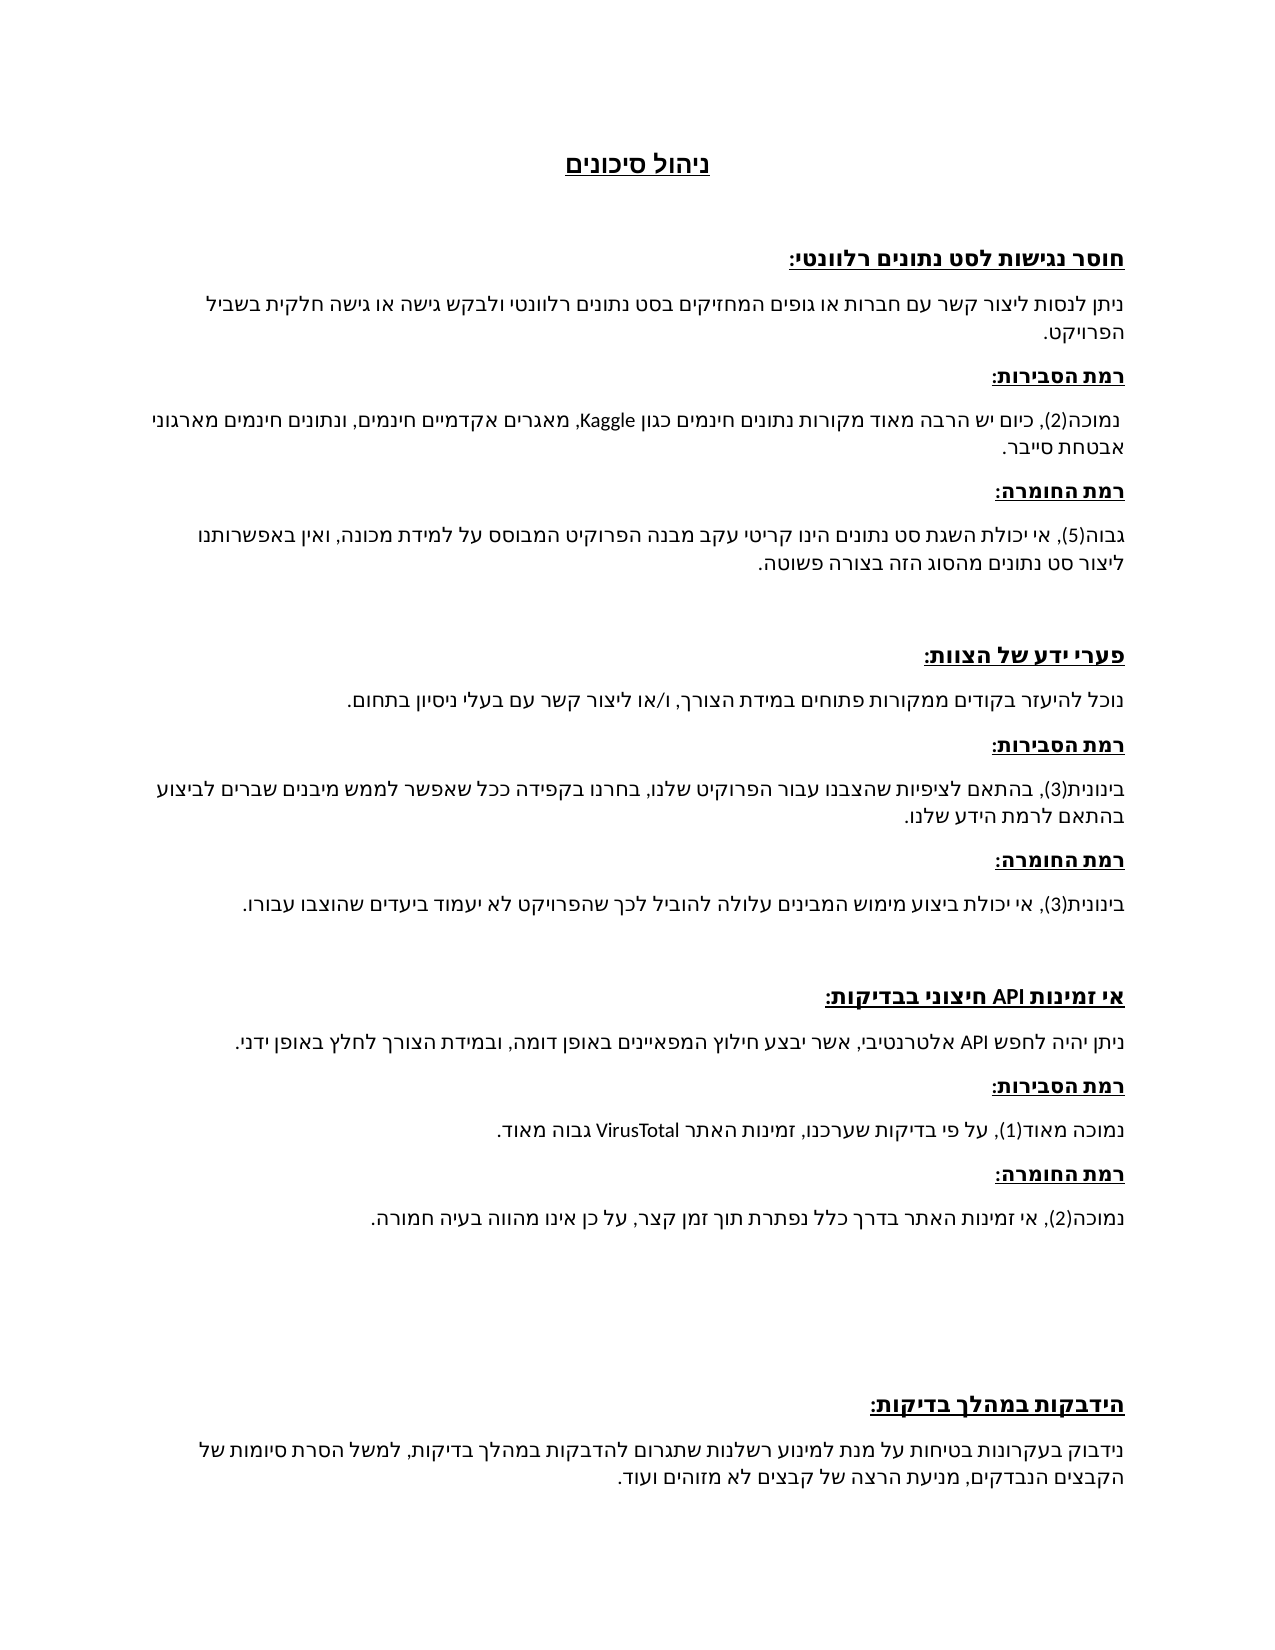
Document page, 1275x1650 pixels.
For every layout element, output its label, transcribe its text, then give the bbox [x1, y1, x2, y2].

text ניתן יהיה לחפש API אלטרנטיבי, אשר יבצע חילוץ המפאיינים באופן דומה, ובמידת הצורך לחלץ באופן ידני. [150, 1029, 1125, 1054]
text רמת הסבירות: [150, 1073, 1125, 1099]
text אי זמינות API חיצוני בבדיקות: [150, 982, 1125, 1010]
text רמת הסבירות: [150, 363, 1125, 388]
text בינונית(3), אי יכולת ביצוע מימוש המבינים עלולה להוביל לכך שהפרויקט לא יעמוד ביעדים שהוצבו עבורו. [150, 891, 1125, 917]
text ניהול סיכונים [150, 150, 1125, 179]
text בינונית(3), בהתאם לציפיות שהצבנו עבור הפרוקיט שלנו, בחרנו בקפידה ככל שאפשר לממש מיבנים שברים לביצוע בהתאם לרמת הידע שלנו. [150, 776, 1125, 829]
text פערי ידע של הצוות: [150, 641, 1125, 669]
text נוכל להיעזר בקודים ממקורות פתוחים במידת הצורך, ו/או ליצור קשר עם בעלי ניסיון בתחום. [150, 688, 1125, 713]
text ניתן לנסות ליצור קשר עם חברות או גופים המחזיקים בסט נתונים רלוונטי ולבקש גישה או גישה חלקית בשביל הפרויקט. [150, 291, 1125, 344]
text רמת החומרה: [150, 1161, 1125, 1187]
text גבוה(5), אי יכולת השגת סט נתונים הינו קריטי עקב מבנה הפרוקיט המבוסס על למידת מכונה, ואין באפשרותנו ליצור סט נתונים מהסוג הזה בצורה פשוטה. [150, 522, 1125, 575]
text רמת החומרה: [150, 478, 1125, 504]
text נידבוק בעקרונות בטיחות על מנת למינוע רשלנות שתגרום להדבקות במהלך בדיקות, למשל הסרת סיומות של הקבצים הנבדקים, מניעת הרצה של קבצים לא מזוהים ועוד. [150, 1437, 1125, 1490]
text רמת החומרה: [150, 847, 1125, 873]
text הידבקות במהלך בדיקות: [150, 1390, 1125, 1418]
text נמוכה מאוד(1), על פי בדיקות שערכנו, זמינות האתר VirusTotal גבוה מאוד. [150, 1117, 1125, 1143]
text חוסר נגישות לסט נתונים רלוונטי: [150, 244, 1125, 273]
text רמת הסבירות: [150, 732, 1125, 757]
text נמוכה(2), אי זמינות האתר בדרך כלל נפתרת תוך זמן קצר, על כן אינו מהווה בעיה חמורה. [150, 1205, 1125, 1231]
text נמוכה(2), כיום יש הרבה מאוד מקורות נתונים חינמים כגון Kaggle, מאגרים אקדמיים חינמים, ונתונים חינמים מארגוני אבטחת סייבר. [150, 407, 1125, 460]
